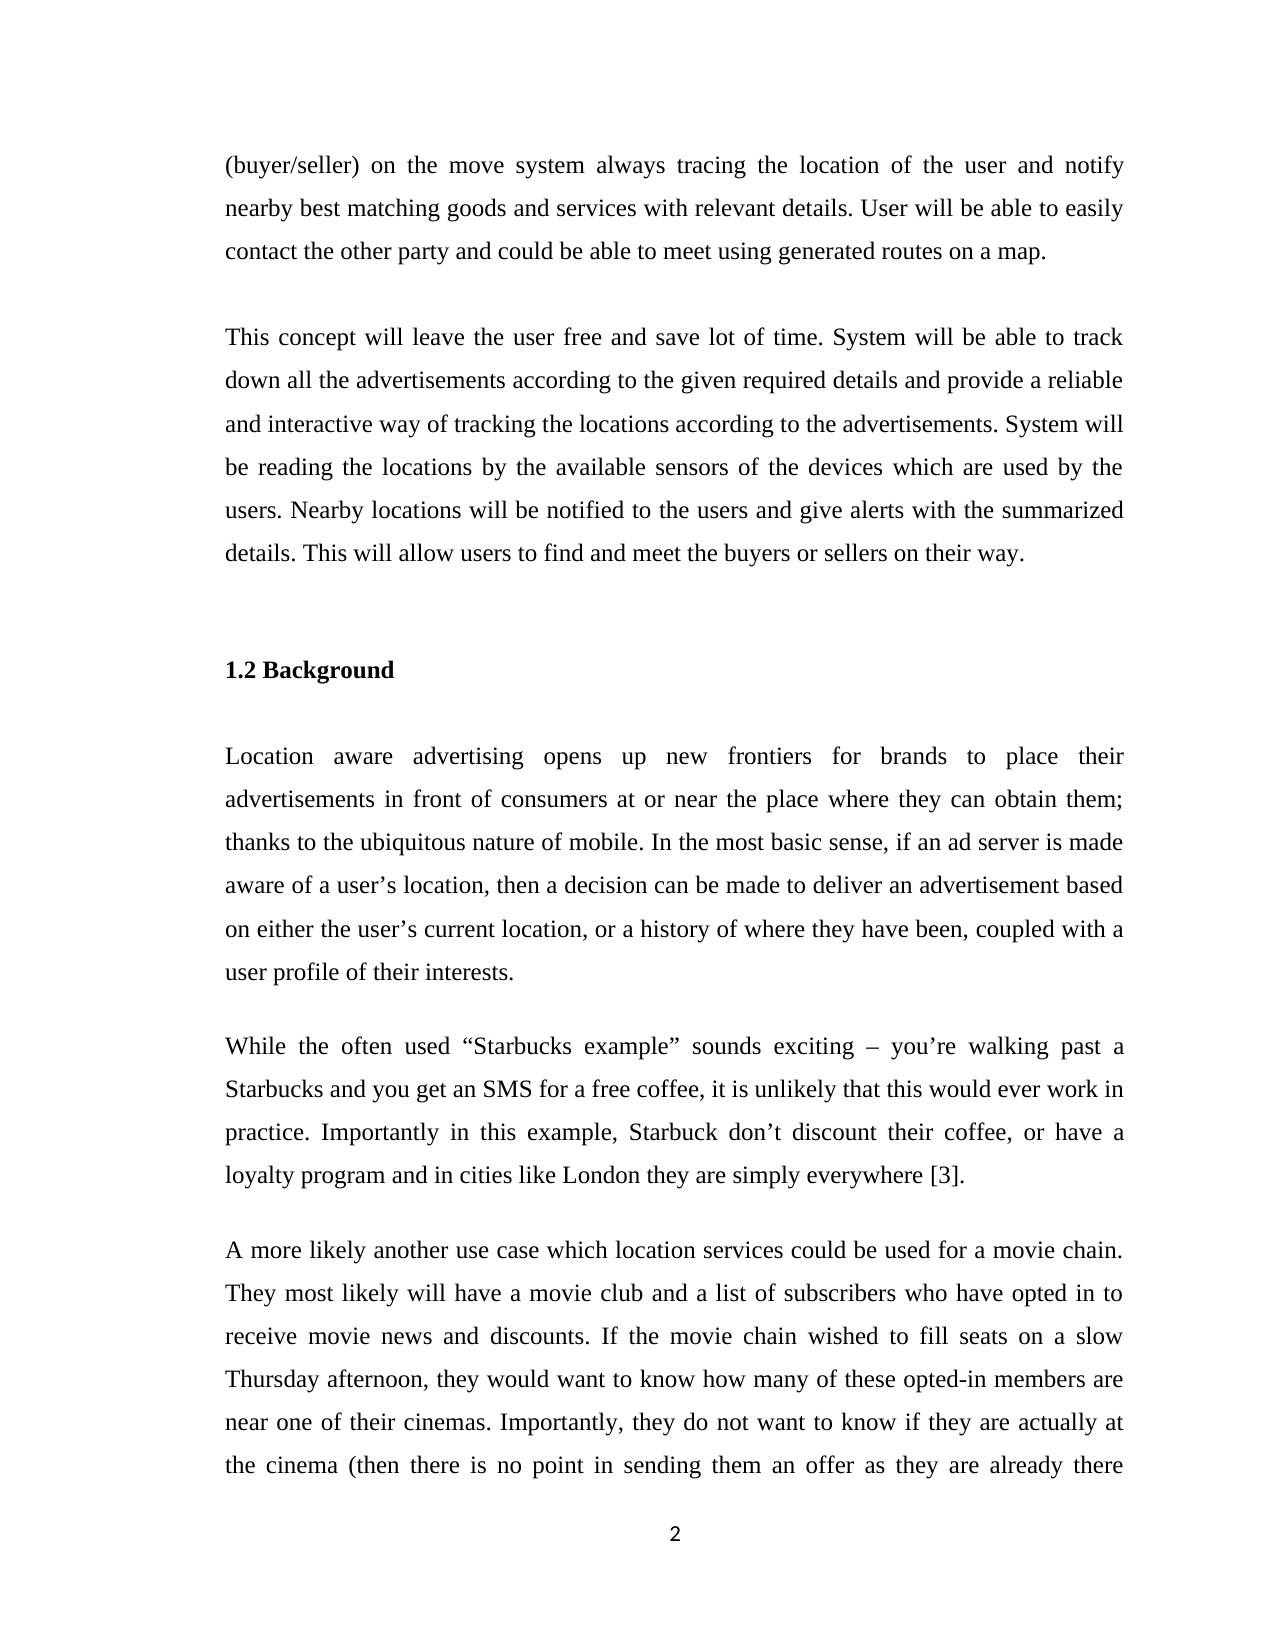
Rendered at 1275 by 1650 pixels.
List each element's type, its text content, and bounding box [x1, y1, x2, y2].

subtitle Background [225, 655, 1125, 684]
text This concept will leave the user free and save lot of time. System will be able to track down all the advertisements according to the given required details and provide a reliable and interactive way of tracking the locations according to the advertisements. System will be reading the locations by the available sensors of the devices which are used by the users. Nearby locations will be notified to the users and give alerts with the summarized details. This will allow users to find and meet the buyers or sellers on their way. [225, 322, 1125, 567]
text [225, 1235, 1125, 1479]
text Location aware advertising opens up new frontiers for brands to place their advertisements in front of consumers at or near the place where they can obtain them; thanks to the ubiquitous nature of mobile. In the most basic sense, if an ad server is made aware of a user’s location, then a decision can be made to deliver an advertisement based on either the user’s current location, or a history of where they have been, coupled with a user profile of their interests. [225, 741, 1125, 986]
text While the often used “Starbucks example” sounds exciting – you’re walking past a Starbucks and you get an SMS for a free coffee, it is unlikely that this would ever work in practice. Importantly in this example, Starbuck don’t discount their coffee, or have a loyalty program and in cities like London they are simply everywhere . [225, 1031, 1125, 1189]
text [225, 150, 1125, 265]
